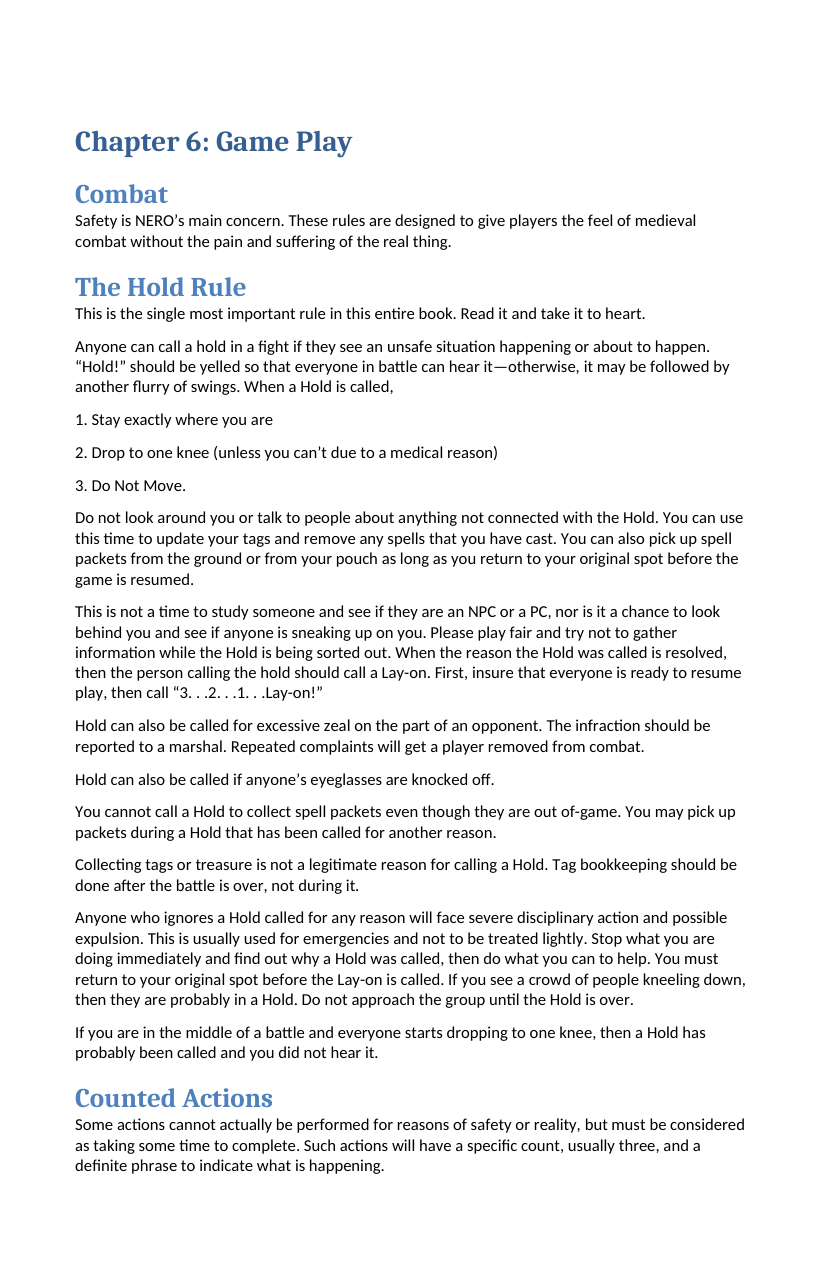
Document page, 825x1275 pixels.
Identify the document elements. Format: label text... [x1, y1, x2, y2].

subtitle Combat [75, 179, 750, 211]
text Collecting tags or treasure is not a legitimate reason for calling a Hold. Tag bookkeeping should be done after the battle is over, not during it. [75, 855, 750, 895]
text Some actions cannot actually be performed for reasons of safety or reality, but must be considered as taking some time to complete. Such actions will have a specific count, usually three, and a definite phrase to indicate what is happening. [75, 1114, 750, 1175]
text You cannot call a Hold to collect spell packets even though they are out of-game. You may pick up packets during a Hold that has been called for another reason. [75, 802, 750, 842]
text This is the single most important rule in this entire book. Read it and take it to heart. [75, 303, 750, 323]
text Hold can also be called if anyone’s eyeglasses are knocked off. [75, 769, 750, 789]
subtitle The Hold Rule [75, 272, 750, 303]
text If you are in the middle of a battle and everyone starts dropping to one knee, then a Hold has probably been called and you did not hear it. [75, 1022, 750, 1062]
text Do not look around you or talk to people about anything not connected with the Hold. You can use this time to update your tags and remove any spells that you have cast. You can also pick up spell packets from the ground or from your pouch as long as you return to your original spot before the game is resumed. [75, 508, 750, 589]
text This is not a time to study someone and see if they are an NPC or a PC, nor is it a chance to look behind you and see if anyone is sneaking up on you. Please play fair and try not to gather information while the Hold is being sorted out. When the reason the Hold was called is resolved, then the person calling the hold should call a Lay-on. First, insure that everyone is ready to resume play, then call “3. . .2. . .1. . .Lay-on!” [75, 602, 750, 703]
text Safety is NERO’s main concern. These rules are designed to give players the feel of medieval combat without the pain and suffering of the real thing. [75, 211, 750, 251]
text Hold can also be called for excessive zeal on the part of an opponent. The infraction should be reported to a marshal. Repeated complaints will get a player removed from combat. [75, 716, 750, 756]
text 3. Do Not Move. [75, 475, 750, 495]
text Anyone who ignores a Hold called for any reason will face severe disciplinary action and possible expulsion. This is usually used for emergencies and not to be treated lightly. Stop what you are doing immediately and find out why a Hold was called, then do what you can to help. You must return to your original spot before the Lay-on is called. If you see a crowd of people kneeling down, then they are probably in a Hold. Do not approach the group until the Hold is over. [75, 908, 750, 1009]
text 1. Stay exactly where you are [75, 409, 750, 430]
text Anyone can call a hold in a fight if they see an unsafe situation happening or about to happen. “Hold!” should be yelled so that everyone in battle can hear it—otherwise, it may be followed by another flurry of swings. When a Hold is called, [75, 336, 750, 397]
subtitle Counted Actions [75, 1083, 750, 1114]
subtitle Chapter 6: Game Play [75, 125, 750, 158]
text 2. Drop to one knee (unless you can’t due to a medical reason) [75, 442, 750, 462]
